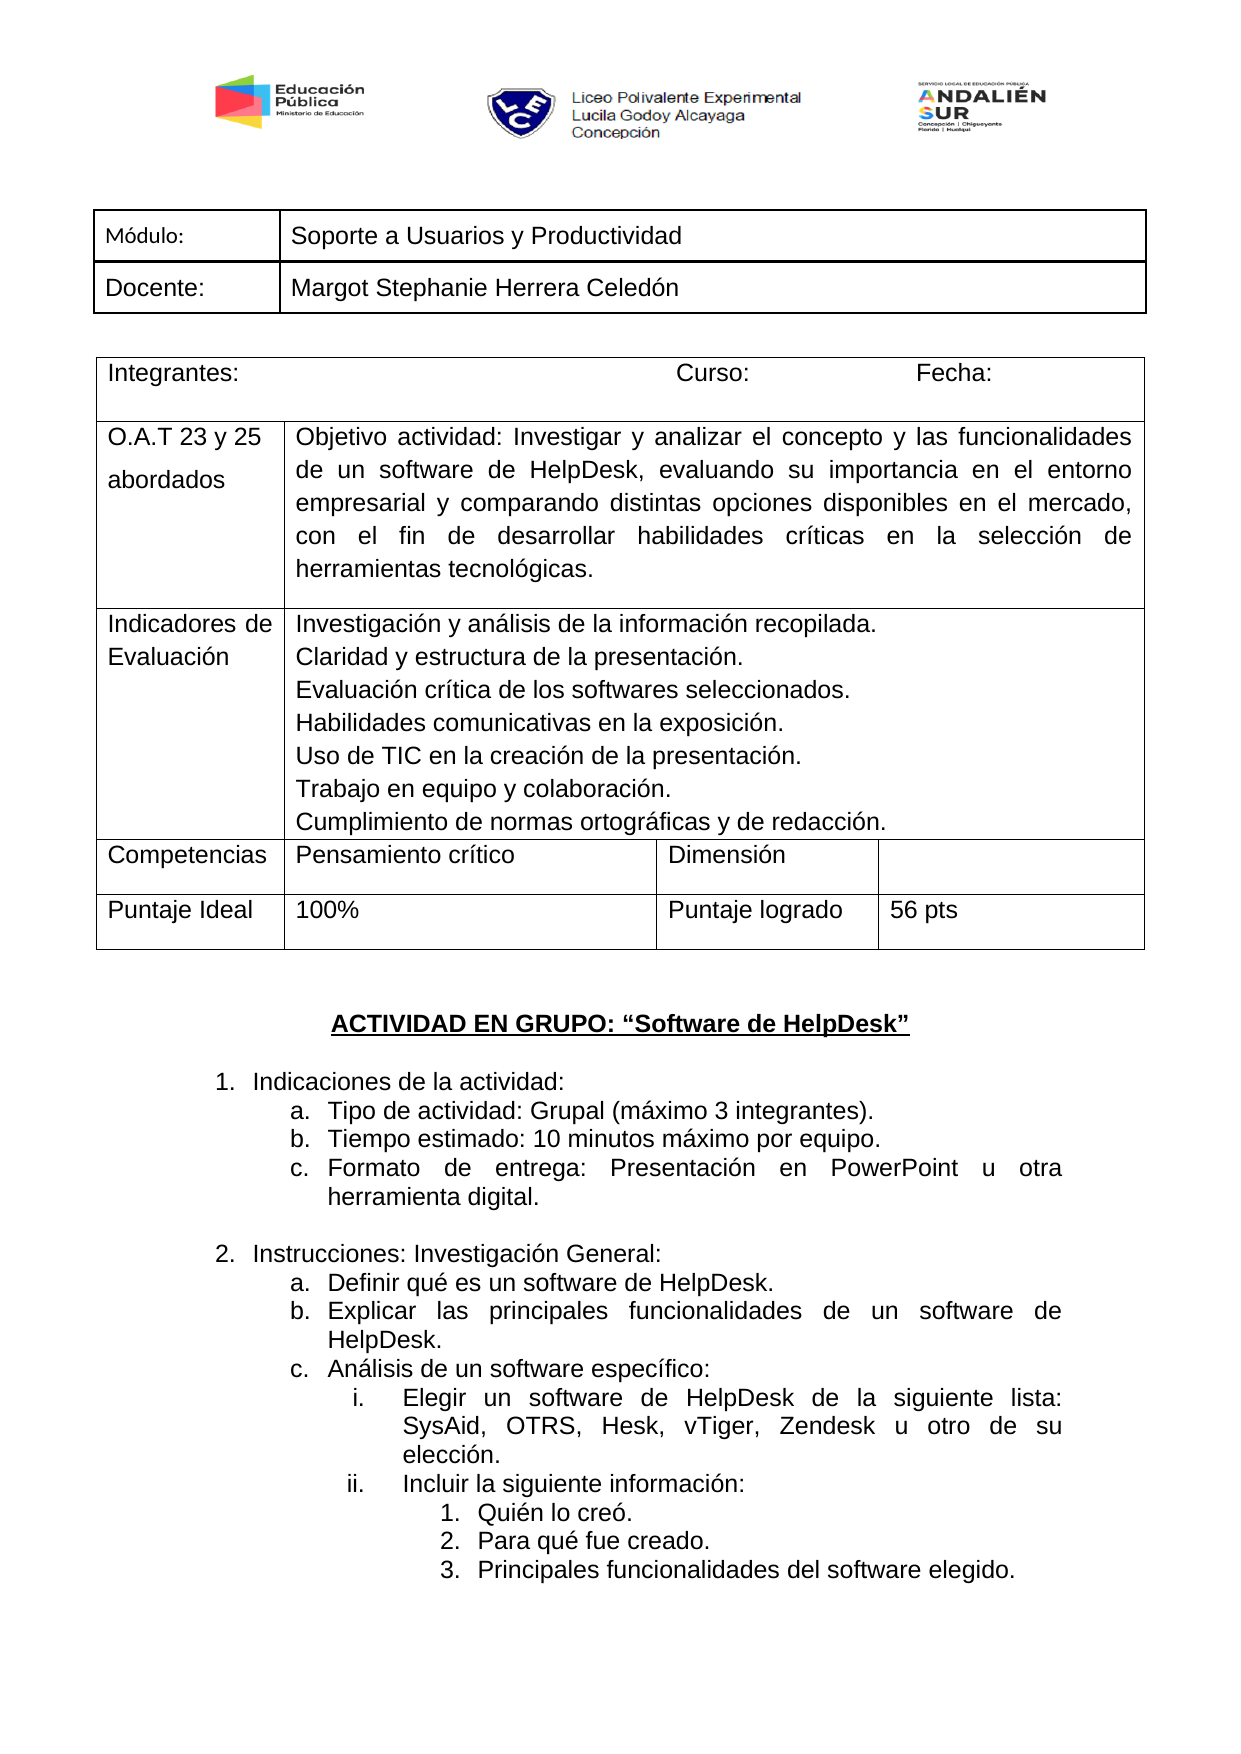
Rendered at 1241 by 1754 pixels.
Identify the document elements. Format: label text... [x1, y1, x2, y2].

table_cell Puntaje Ideal [97, 895, 284, 949]
subtitle Para qué fue creado. [440, 1526, 1063, 1555]
subtitle Tiempo estimado: 10 minutos máximo por equipo. [290, 1124, 1063, 1153]
subtitle Instrucciones: Investigación General: [215, 1239, 1063, 1267]
subtitle Tipo de actividad: Grupal (máximo 3 integrantes). [290, 1096, 1063, 1124]
text ACTIVIDAD EN GRUPO: “Software de HelpDesk” [177, 1009, 1063, 1038]
table_header Integrantes: Curso: Fecha: [97, 358, 1144, 421]
table_cell Puntaje logrado [657, 895, 878, 949]
subtitle Explicar las principales funcionalidades de un software de HelpDesk. [290, 1296, 1063, 1354]
table_cell 100% [285, 895, 656, 949]
subtitle Principales funcionalidades del software elegido. [440, 1555, 1063, 1584]
subtitle Elegir un software de HelpDesk de la siguiente lista: SysAid, OTRS, Hesk, vTiger, Zendesk u otro de su elección. [365, 1382, 1063, 1469]
subtitle Quién lo creó. [440, 1497, 1063, 1526]
subtitle Definir qué es un software de HelpDesk. [290, 1267, 1063, 1296]
table_cell Competencias [97, 840, 284, 894]
subtitle Análisis de un software específico: [290, 1354, 1063, 1382]
table_cell [879, 840, 1144, 894]
subtitle Indicaciones de la actividad: [215, 1067, 1063, 1096]
table_cell Investigación y análisis de la información recopilada. Claridad y estructura de la presentación. Evaluación crítica de los softwares seleccionados. Habilidades comunicativas en la exposición. Uso de TIC en la creación de la presentación. Trabajo en equipo y colaboración. Cumplimiento de normas ortográficas y de redacción. [285, 609, 1144, 839]
table_cell Indicadores de Evaluación [97, 609, 284, 839]
table_cell O.A.T 23 y 25 abordados [97, 422, 284, 607]
table_cell Objetivo actividad: Investigar y analizar el concepto y las funcionalidades de un software de HelpDesk, evaluando su importancia en el entorno empresarial y comparando distintas opciones disponibles en el mercado, con el fin de desarrollar habilidades críticas en la selección de herramientas tecnológicas. [285, 422, 1144, 607]
picture [177, 73, 1063, 139]
subtitle Incluir la siguiente información: [365, 1469, 1063, 1497]
table_cell 56 pts [879, 895, 1144, 949]
table_cell Pensamiento crítico [285, 840, 656, 894]
subtitle Formato de entrega: Presentación en PowerPoint u otra herramienta digital. [290, 1153, 1063, 1211]
table_cell Dimensión [657, 840, 878, 894]
